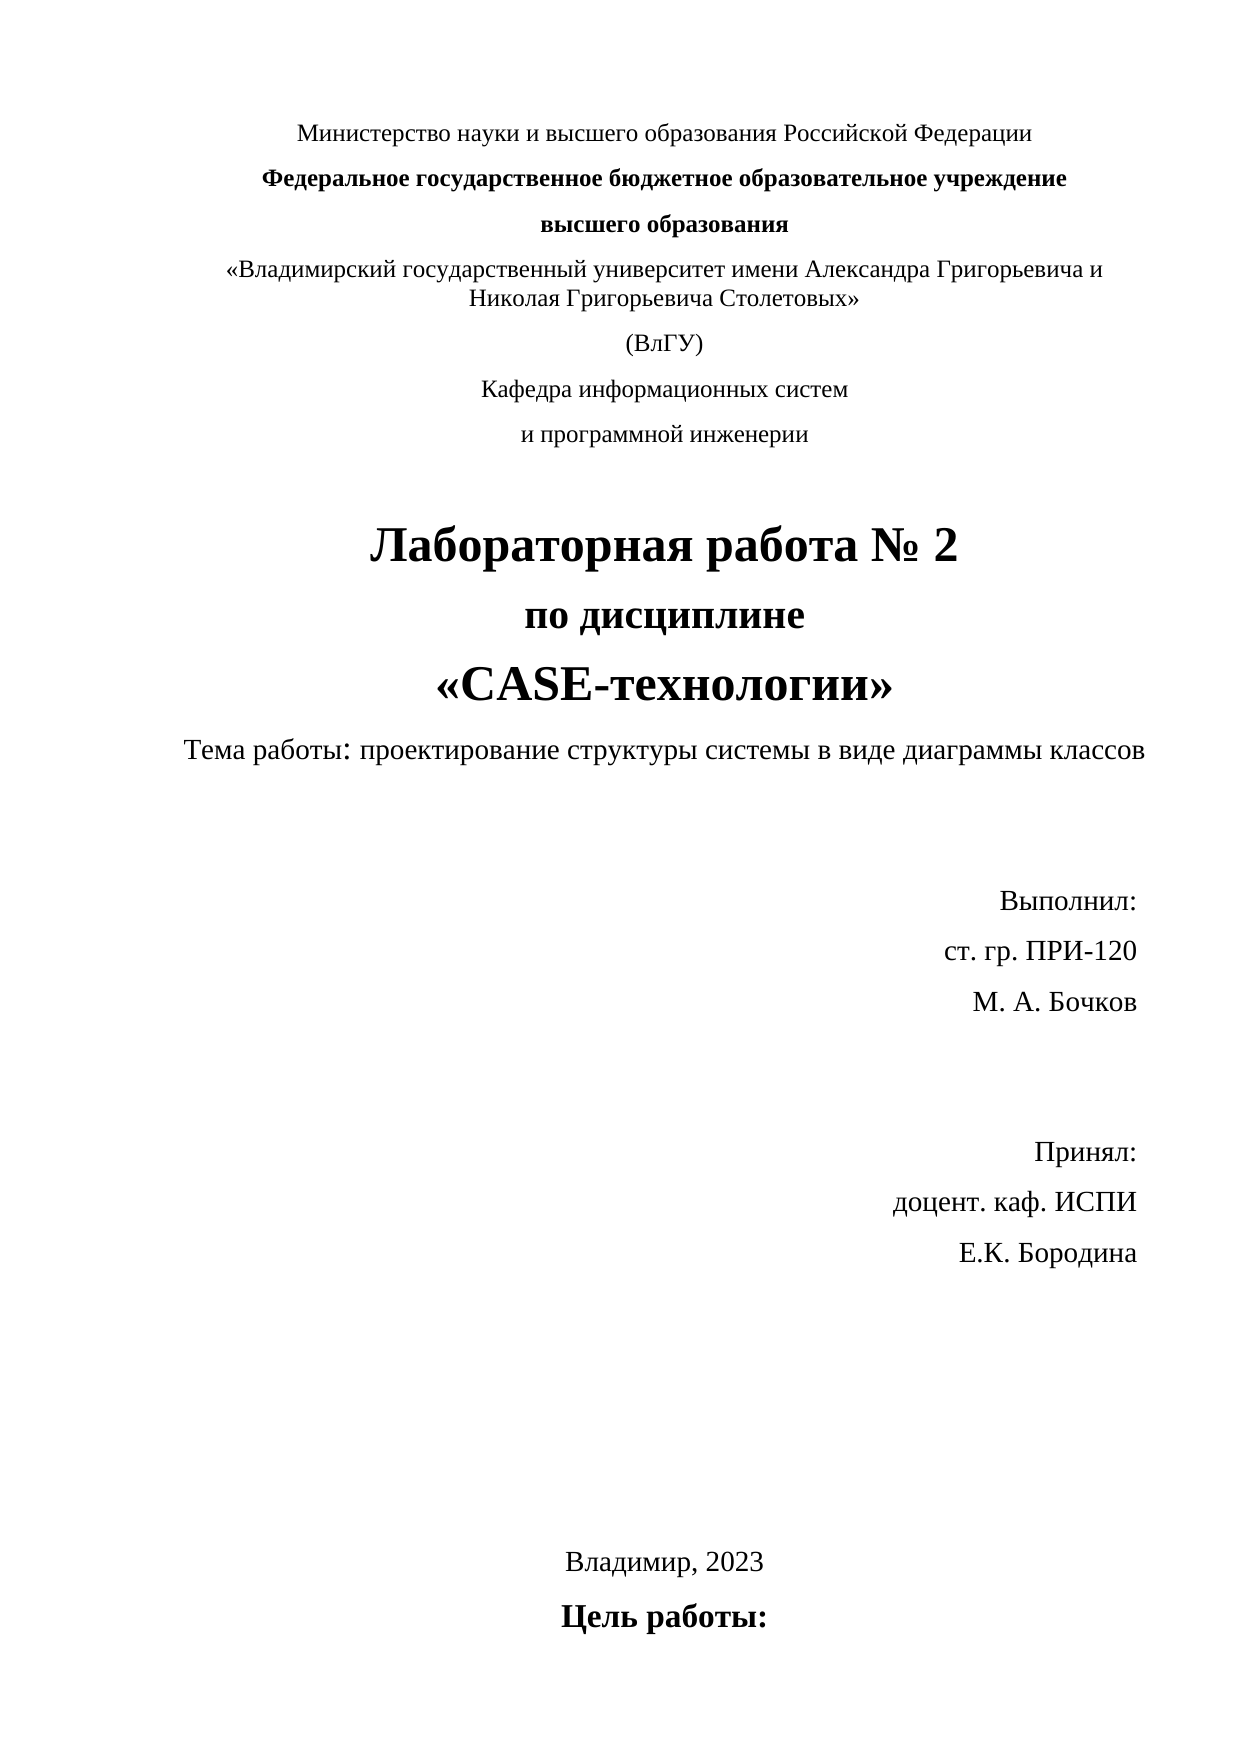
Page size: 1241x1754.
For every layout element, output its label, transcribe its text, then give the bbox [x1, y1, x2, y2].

text «CASE-технологии» [177, 654, 1152, 711]
text Кафедра информационных систем [177, 374, 1152, 403]
text и программной инженерии [177, 419, 1152, 448]
text (ВлГУ) [177, 328, 1152, 357]
text ст. гр. ПРИ-120 [177, 933, 1137, 967]
text М. А. Бочков [177, 984, 1137, 1017]
text высшего образования [177, 209, 1152, 238]
text Владимир, 2023 [177, 1544, 1152, 1577]
text Принял: [177, 1134, 1137, 1168]
text Лабораторная работа № 2 [177, 515, 1152, 572]
text по дисциплине [177, 589, 1152, 637]
text Цель работы: [177, 1597, 1152, 1635]
text Тема работы: проектирование структуры системы в виде диаграммы классов [177, 728, 1152, 766]
text Е.К. Бородина [177, 1235, 1137, 1268]
text Федеральное государственное бюджетное образовательное учреждение [177, 163, 1152, 192]
text «Владимирский государственный университет имени Александра Григорьевича и Николая Григорьевича Столетовых» [177, 254, 1152, 312]
text доцент. каф. ИСПИ [177, 1184, 1137, 1218]
text Выполнил: [177, 883, 1137, 917]
text Министерство науки и высшего образования Российской Федерации [177, 118, 1152, 147]
